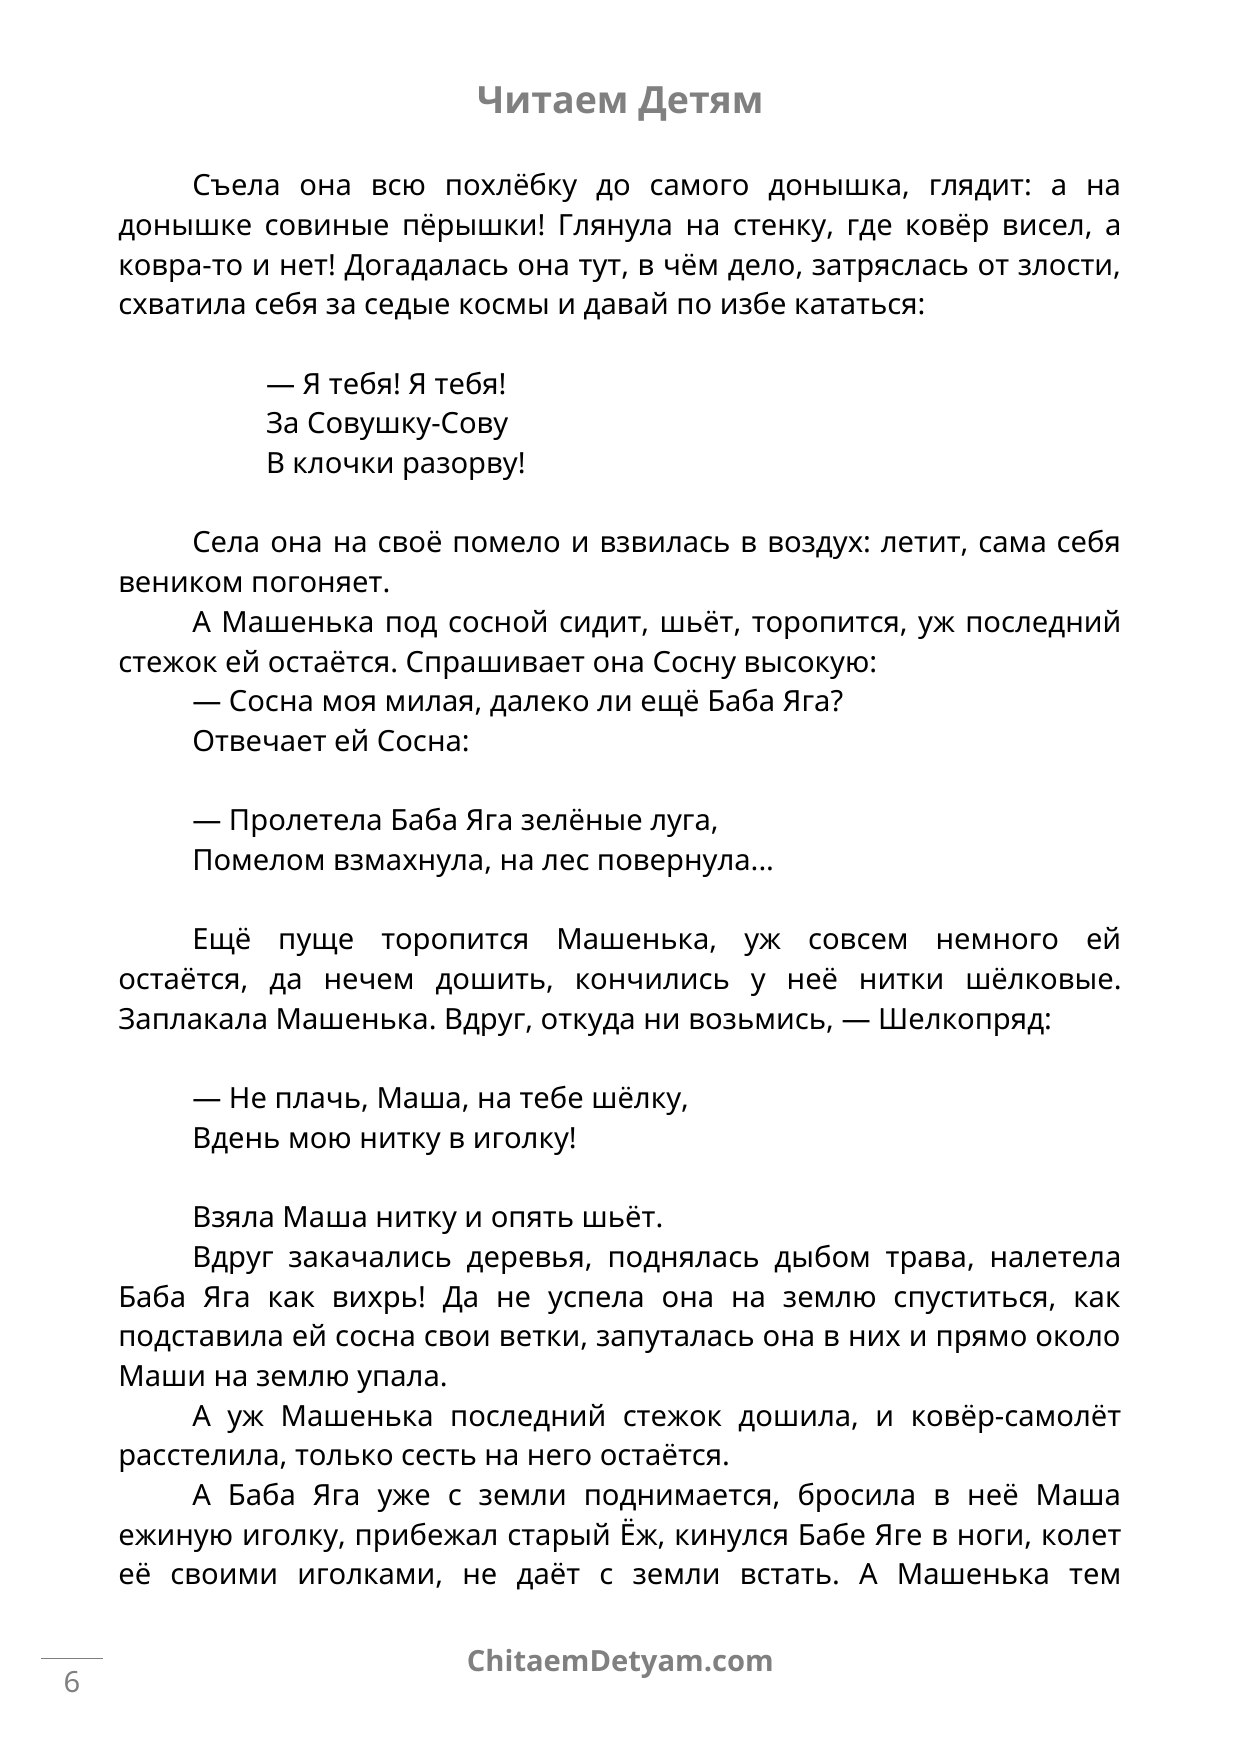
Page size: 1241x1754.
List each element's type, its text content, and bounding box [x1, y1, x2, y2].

text Вдень мою нитку в иголку! [118, 1117, 1122, 1157]
text Помелом взмахнула, на лес повернула... [118, 839, 1122, 879]
text — Сосна моя милая, далеко ли ещё Баба Яга? [118, 681, 1122, 720]
text В клочки разорву! [192, 442, 1122, 482]
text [118, 1474, 1122, 1593]
text Отвечает ей Сосна: [118, 720, 1122, 760]
text Ещё пуще торопится Машенька, уж совсем немного ей остаётся, да нечем дошить, кончились у неё нитки шёлковые. Заплакала Машенька. Вдруг, откуда ни возьмись, — Шелкопряд: [118, 919, 1122, 1038]
text Взяла Маша нитку и опять шьёт. [118, 1196, 1122, 1236]
text А уж Машенька последний стежок дошила, и ковёр-самолёт расстелила, только сесть на него остаётся. [118, 1395, 1122, 1474]
text — Я тебя! Я тебя! [192, 363, 1122, 403]
text Вдруг закачались деревья, поднялась дыбом трава, налетела Баба Яга как вихрь! Да не успела она на землю спуститься, как подставила ей сосна свои ветки, запуталась она в них и прямо около Маши на землю упала. [118, 1236, 1122, 1395]
text — Не плачь, Маша, на тебе шёлку, [118, 1077, 1122, 1117]
text За Совушку-Сову [192, 403, 1122, 442]
text Съела она всю похлёбку до самого донышка, глядит: а на донышке совиные пёрышки! Глянула на стенку, где ковёр висел, а ковра-то и нет! Догадалась она тут, в чём дело, затряслась от злости, схватила себя за седые космы и давай по избе кататься: [118, 164, 1122, 323]
text Села она на своё помело и взвилась в воздух: летит, сама себя веником погоняет. [118, 522, 1122, 601]
text — Пролетела Баба Яга зелёные луга, [118, 799, 1122, 839]
text А Машенька под сосной сидит, шьёт, торопится, уж последний стежок ей остаётся. Спрашивает она Сосну высокую: [118, 601, 1122, 681]
